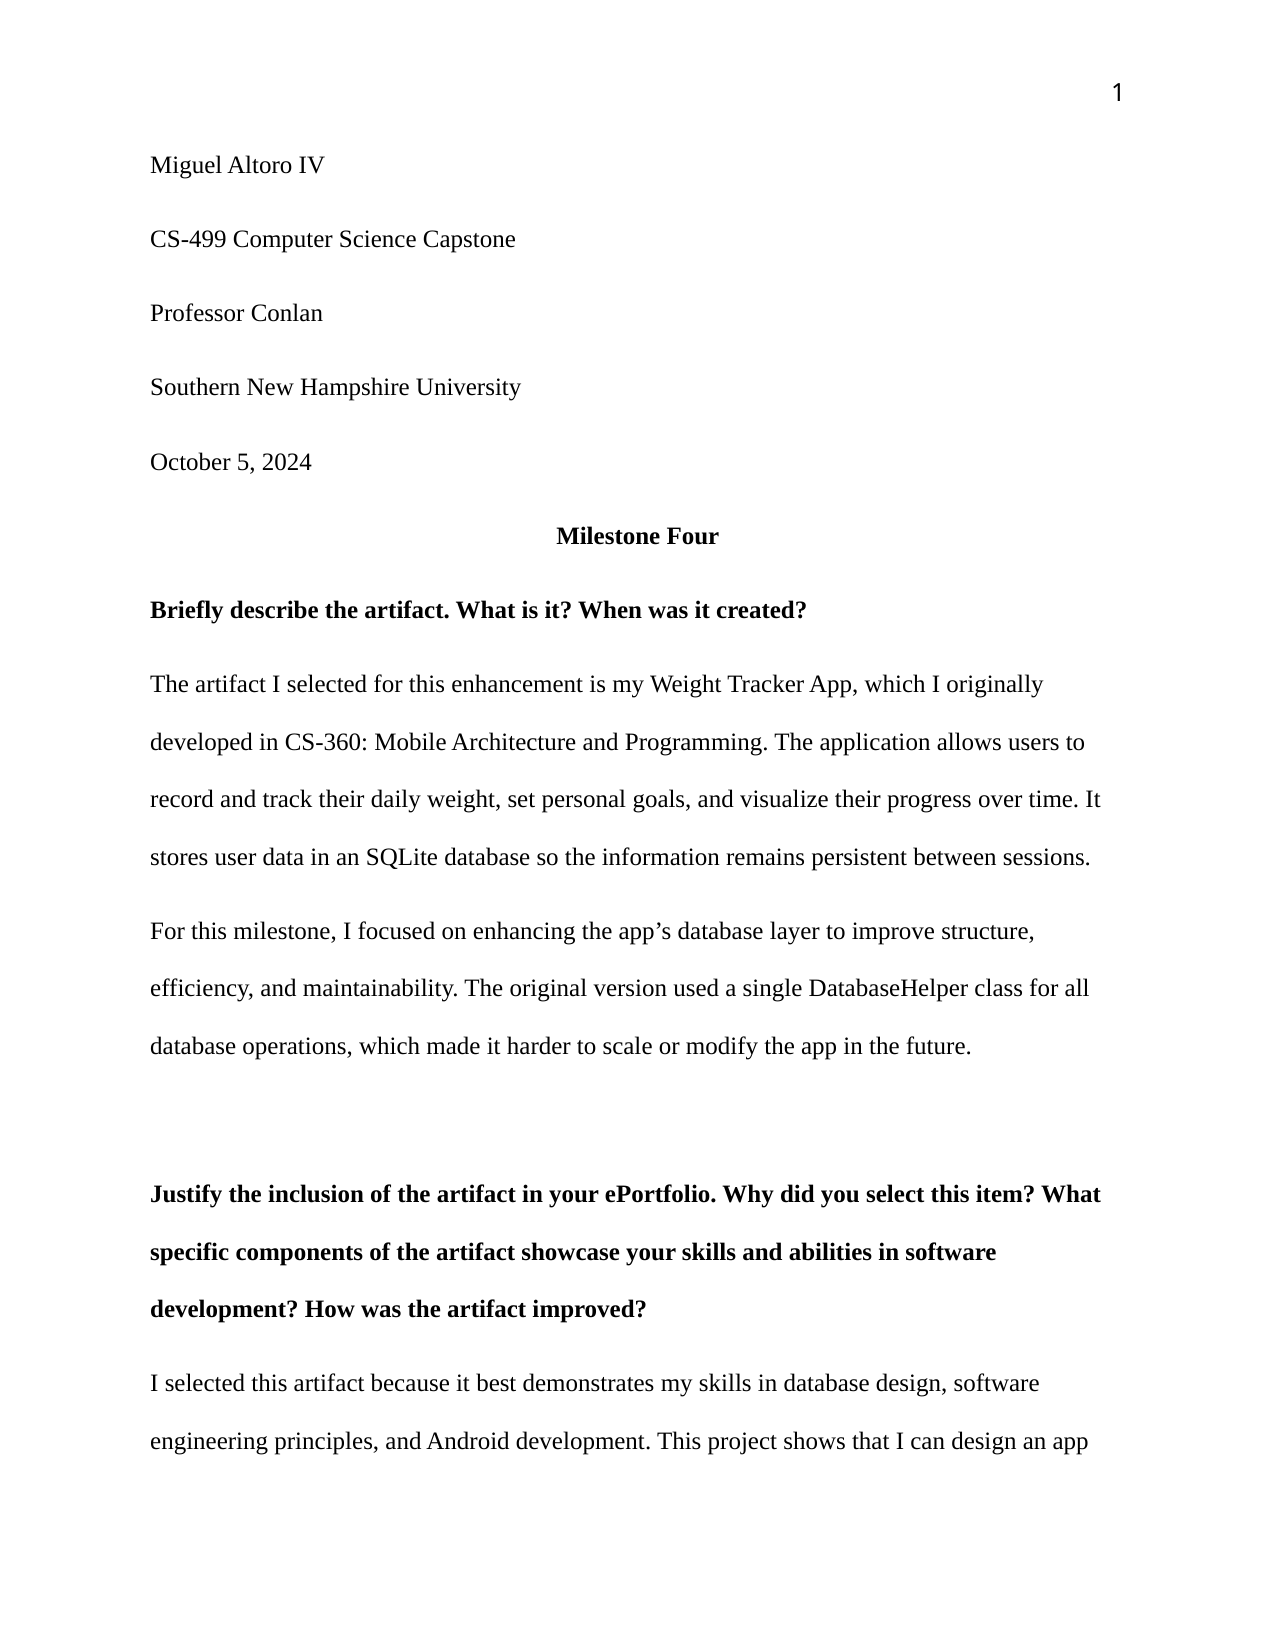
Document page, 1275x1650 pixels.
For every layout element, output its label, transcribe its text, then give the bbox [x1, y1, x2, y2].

text Justify the inclusion of the artifact in your ePortfolio. Why did you select this item? What specific components of the artifact showcase your skills and abilities in software development? How was the artifact improved? [150, 1179, 1125, 1323]
text Briefly describe the artifact. What is it? When was it created? [150, 595, 1125, 624]
text The artifact I selected for this enhancement is my Weight Tracker App, which I originally developed in CS-360: Mobile Architecture and Programming. The application allows users to record and track their daily weight, set personal goals, and visualize their progress over time. It stores user data in an SQLite database so the information remains persistent between sessions. [150, 669, 1125, 870]
text Milestone Four [150, 521, 1125, 549]
text Southern New Hampshire University [150, 372, 1125, 401]
text October 5, 2024 [150, 447, 1125, 475]
text Professor Conlan [150, 298, 1125, 327]
text For this milestone, I focused on enhancing the app’s database layer to improve structure, efficiency, and maintainability. The original version used a single DatabaseHelper class for all database operations, which made it harder to scale or modify the app in the future. [150, 916, 1125, 1059]
text CS-499 Computer Science Capstone [150, 224, 1125, 253]
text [150, 1368, 1125, 1454]
text Miguel Altoro IV [150, 150, 1125, 179]
